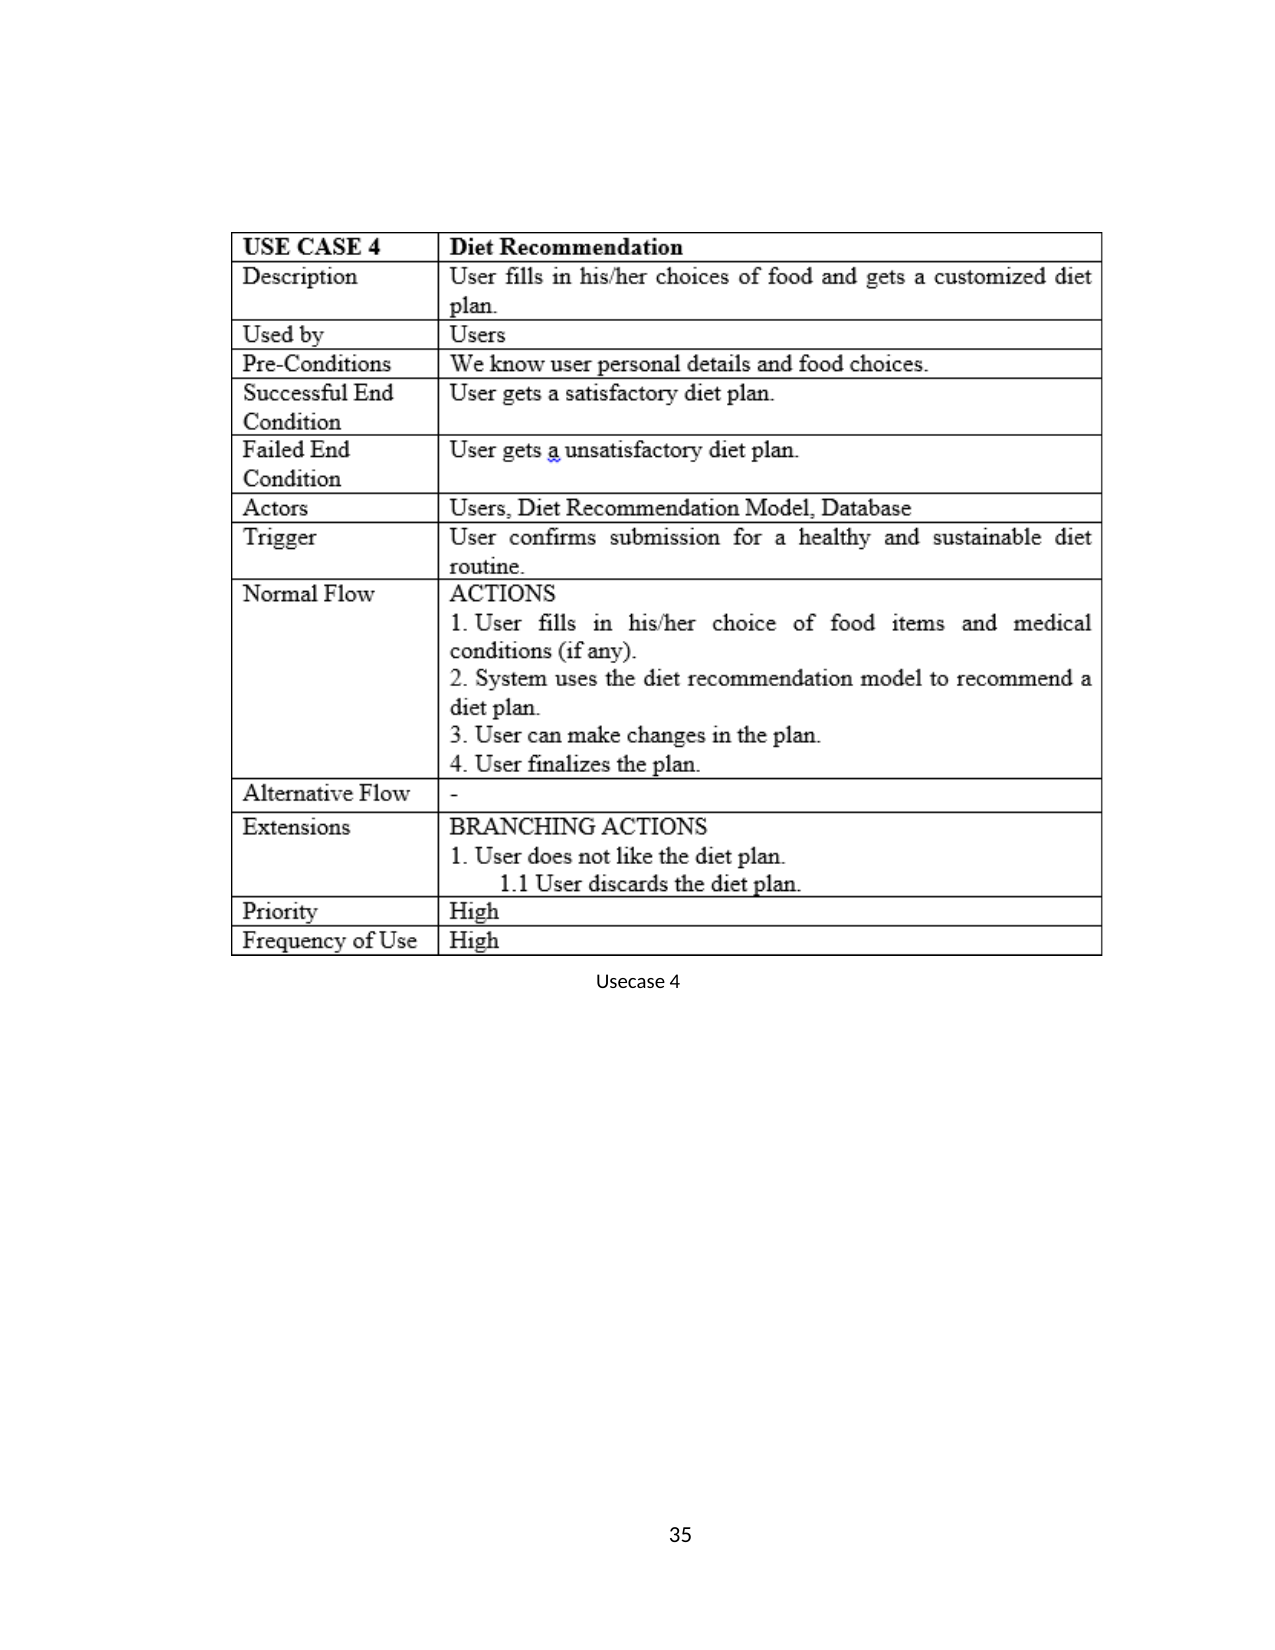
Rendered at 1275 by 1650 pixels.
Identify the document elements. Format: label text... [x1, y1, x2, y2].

picture [231, 232, 1103, 956]
text Usecase 4 [179, 968, 1097, 993]
